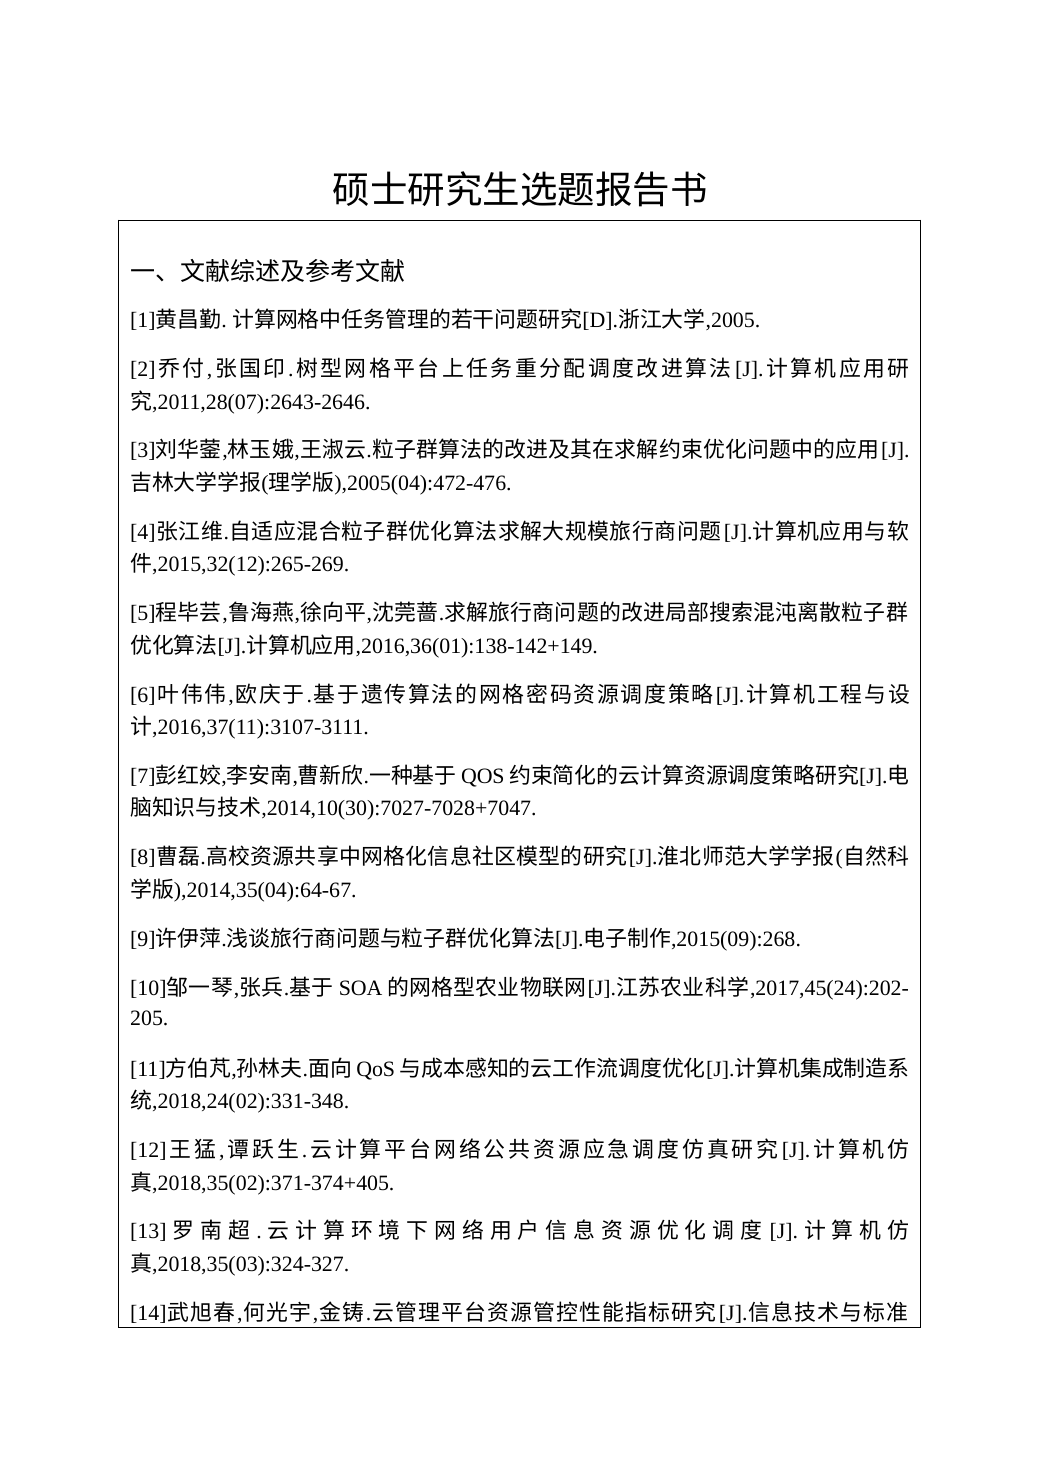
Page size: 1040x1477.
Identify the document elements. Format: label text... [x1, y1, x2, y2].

text 硕士研究生选题报告书 [130, 154, 909, 219]
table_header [119, 221, 920, 1327]
